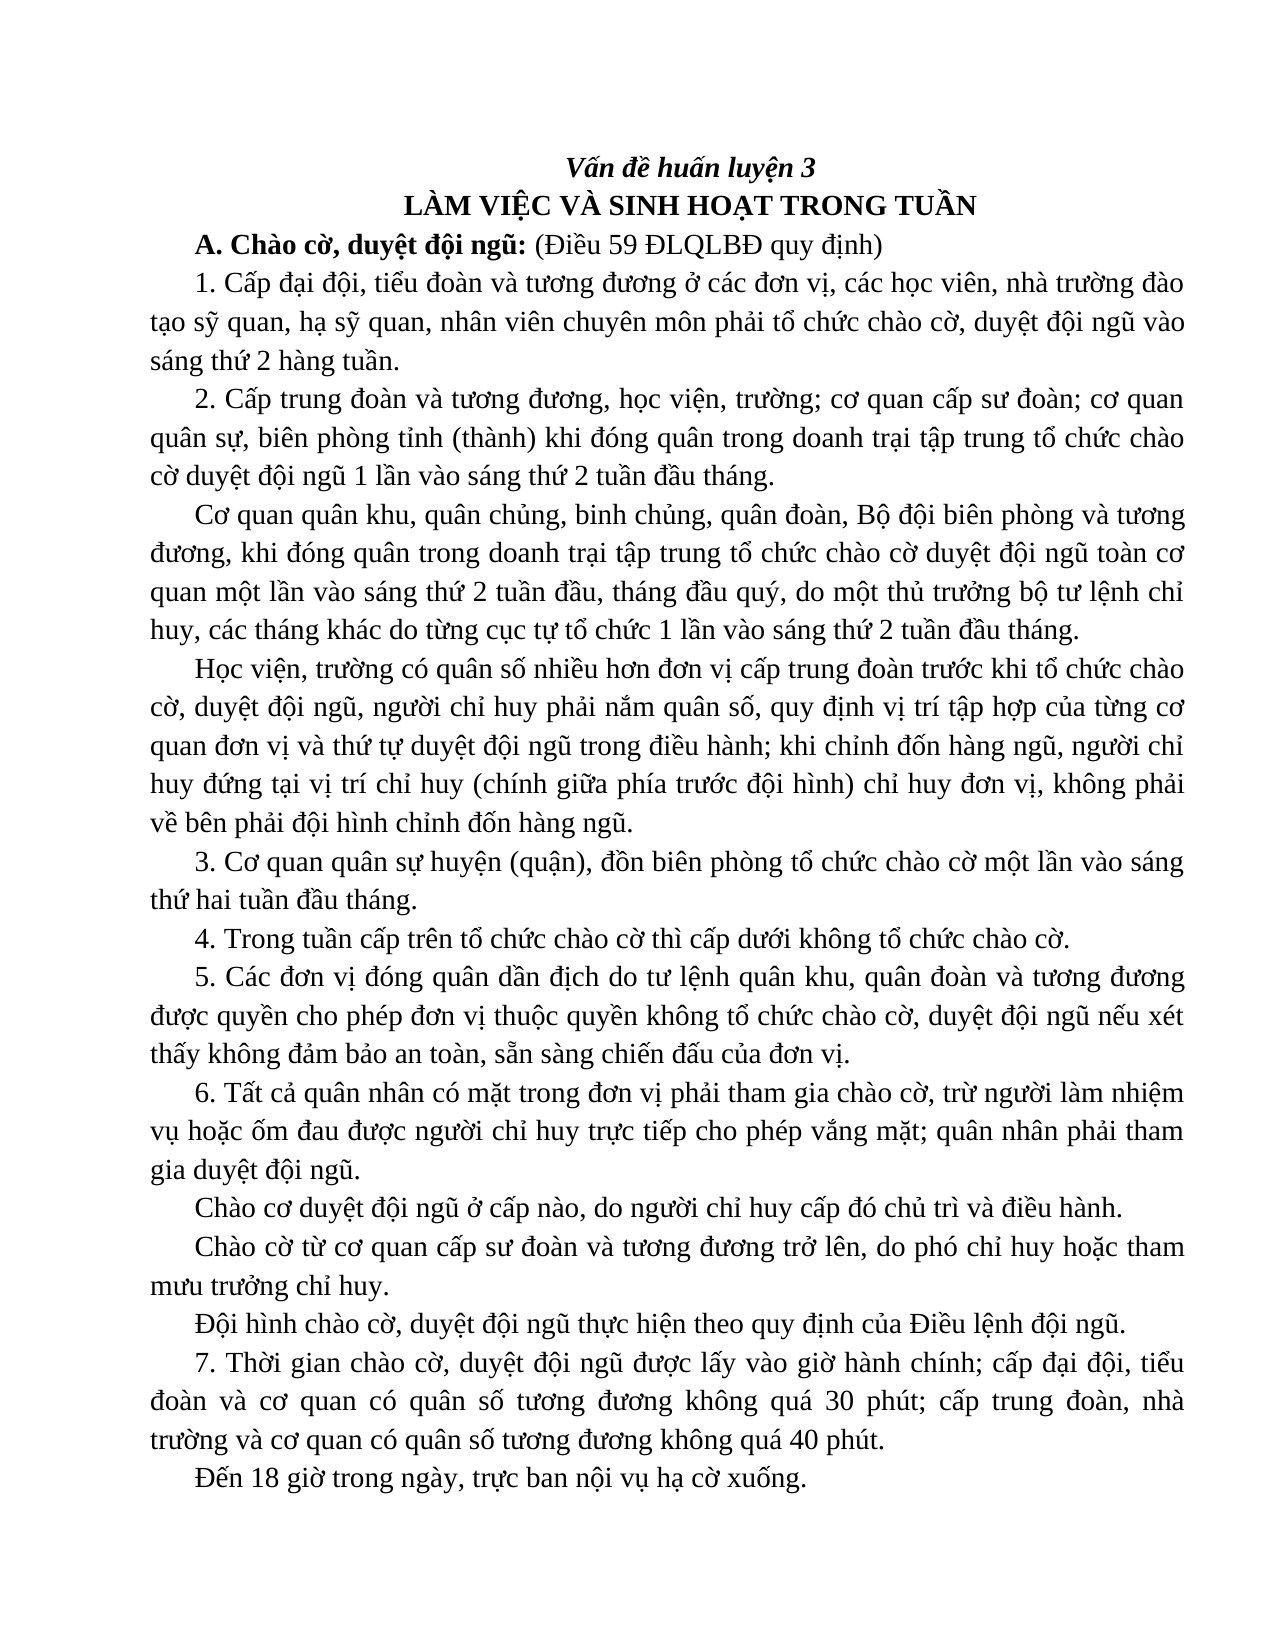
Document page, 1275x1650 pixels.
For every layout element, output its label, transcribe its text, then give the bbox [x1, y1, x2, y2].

text 7. Thời gian chào cờ, duyệt đội ngũ được lấy vào giờ hành chính; cấp đại đội, tiểu đoàn và cơ quan có quân số tương đương không quá 30 phút; cấp trung đoàn, nhà trường và cơ quan có quân số tương đương không quá 40 phút. [150, 1345, 1186, 1455]
text 4. Trong tuần cấp trên tổ chức chào cờ thì cấp dưới không tổ chức chào cờ. [150, 921, 1186, 954]
text Chào cơ duyệt đội ngũ ở cấp nào, do người chỉ huy cấp đó chủ trì và điều hành. [150, 1191, 1186, 1224]
text 6. Tất cả quân nhân có mặt trong đơn vị phải tham gia chào cờ, trừ người làm nhiệm vụ hoặc ốm đau được người chỉ huy trực tiếp cho phép vắng mặt; quân nhân phải tham gia duyệt đội ngũ. [150, 1075, 1186, 1186]
text A. Chào cờ, duyệt đội ngũ: (Điều 59 ĐLQLBĐ quy định) [150, 227, 1186, 261]
text Cơ quan quân khu, quân chủng, binh chủng, quân đoàn, Bộ đội biên phòng và tương đương, khi đóng quân trong doanh trại tập trung tổ chức chào cờ duyệt đội ngũ toàn cơ quan một lần vào sáng thứ 2 tuần đầu, tháng đầu quý, do một thủ trưởng bộ tư lệnh chỉ huy, các tháng khác do từng cục tự tổ chức 1 lần vào sáng thứ 2 tuần đầu tháng. [150, 497, 1186, 646]
text Đội hình chào cờ, duyệt đội ngũ thực hiện theo quy định của Điều lệnh đội ngũ. [150, 1306, 1186, 1340]
text Chào cờ từ cơ quan cấp sư đoàn và tương đương trở lên, do phó chỉ huy hoặc tham mưu trưởng chỉ huy. [150, 1229, 1186, 1301]
text Học viện, trường có quân số nhiều hơn đơn vị cấp trung đoàn trước khi tổ chức chào cờ, duyệt đội ngũ, người chỉ huy phải nắm quân số, quy định vị trí tập hợp của từng cơ quan đơn vị và thứ tự duyệt đội ngũ trong điều hành; khi chỉnh đốn hàng ngũ, người chỉ huy đứng tại vị trí chỉ huy (chính giữa phía trước đội hình) chỉ huy đơn vị, không phải về bên phải đội hình chỉnh đốn hàng ngũ. [150, 651, 1186, 839]
text 3. Cơ quan quân sự huyện (quận), đồn biên phòng tổ chức chào cờ một lần vào sáng thứ hai tuần đầu tháng. [150, 844, 1186, 916]
text Đến 18 giờ trong ngày, trực ban nội vụ hạ cờ xuống. [150, 1460, 1186, 1494]
text LÀM VIỆC VÀ SINH HOẠT TRONG TUẦN [150, 188, 1186, 222]
text 1. Cấp đại đội, tiểu đoàn và tương đương ở các đơn vị, các học viên, nhà trường đào tạo sỹ quan, hạ sỹ quan, nhân viên chuyên môn phải tổ chức chào cờ, duyệt đội ngũ vào sáng thứ 2 hàng tuần. [150, 266, 1186, 376]
text 5. Các đơn vị đóng quân dần địch do tư lệnh quân khu, quân đoàn và tương đương được quyền cho phép đơn vị thuộc quyền không tổ chức chào cờ, duyệt đội ngũ nếu xét thấy không đảm bảo an toàn, sẵn sàng chiến đấu của đơn vị. [150, 959, 1186, 1070]
text 2. Cấp trung đoàn và tương đương, học viện, trường; cơ quan cấp sư đoàn; cơ quan quân sự, biên phòng tỉnh (thành) khi đóng quân trong doanh trại tập trung tổ chức chào cờ duyệt đội ngũ 1 lần vào sáng thứ 2 tuần đầu tháng. [150, 381, 1186, 492]
text Vấn đề huấn luyện 3 [150, 150, 1186, 183]
